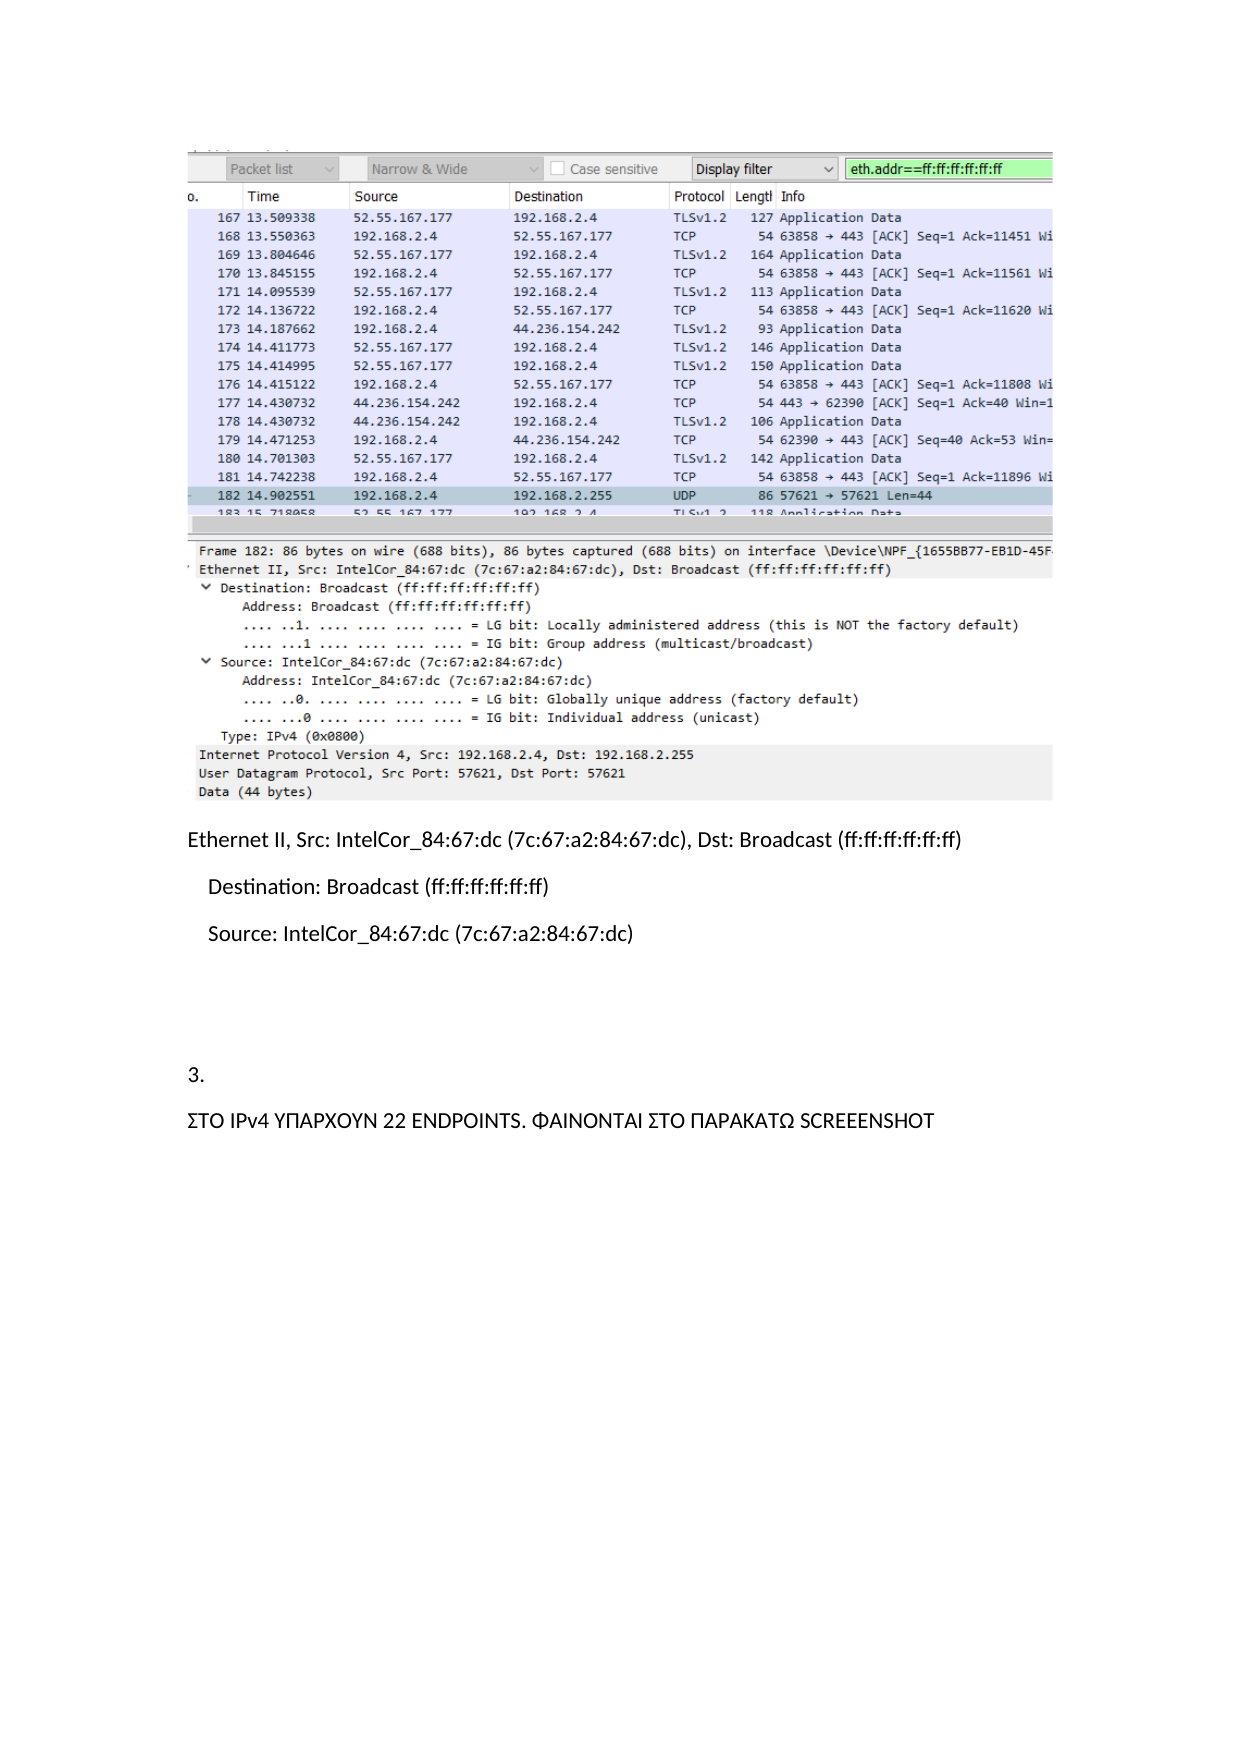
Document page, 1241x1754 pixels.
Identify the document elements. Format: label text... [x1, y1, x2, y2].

text Ethernet II, Src: IntelCor_84:67:dc (7c:67:a2:84:67:dc), Dst: Broadcast (ff:ff:ff:ff:ff:ff) [187, 825, 1053, 853]
text ΣΤΟ IPv4 ΥΠΑΡΧΟΥΝ 22 ENDPOINTS. ΦΑΙΝΟΝΤΑΙ ΣΤΟ ΠΑΡΑΚΑΤΩ SCREEENSHOT [187, 1107, 1053, 1135]
text Destination: Broadcast (ff:ff:ff:ff:ff:ff) [187, 872, 1053, 900]
text 3. [187, 1060, 1053, 1088]
picture [187, 150, 1053, 807]
text Source: IntelCor_84:67:dc (7c:67:a2:84:67:dc) [187, 919, 1053, 947]
